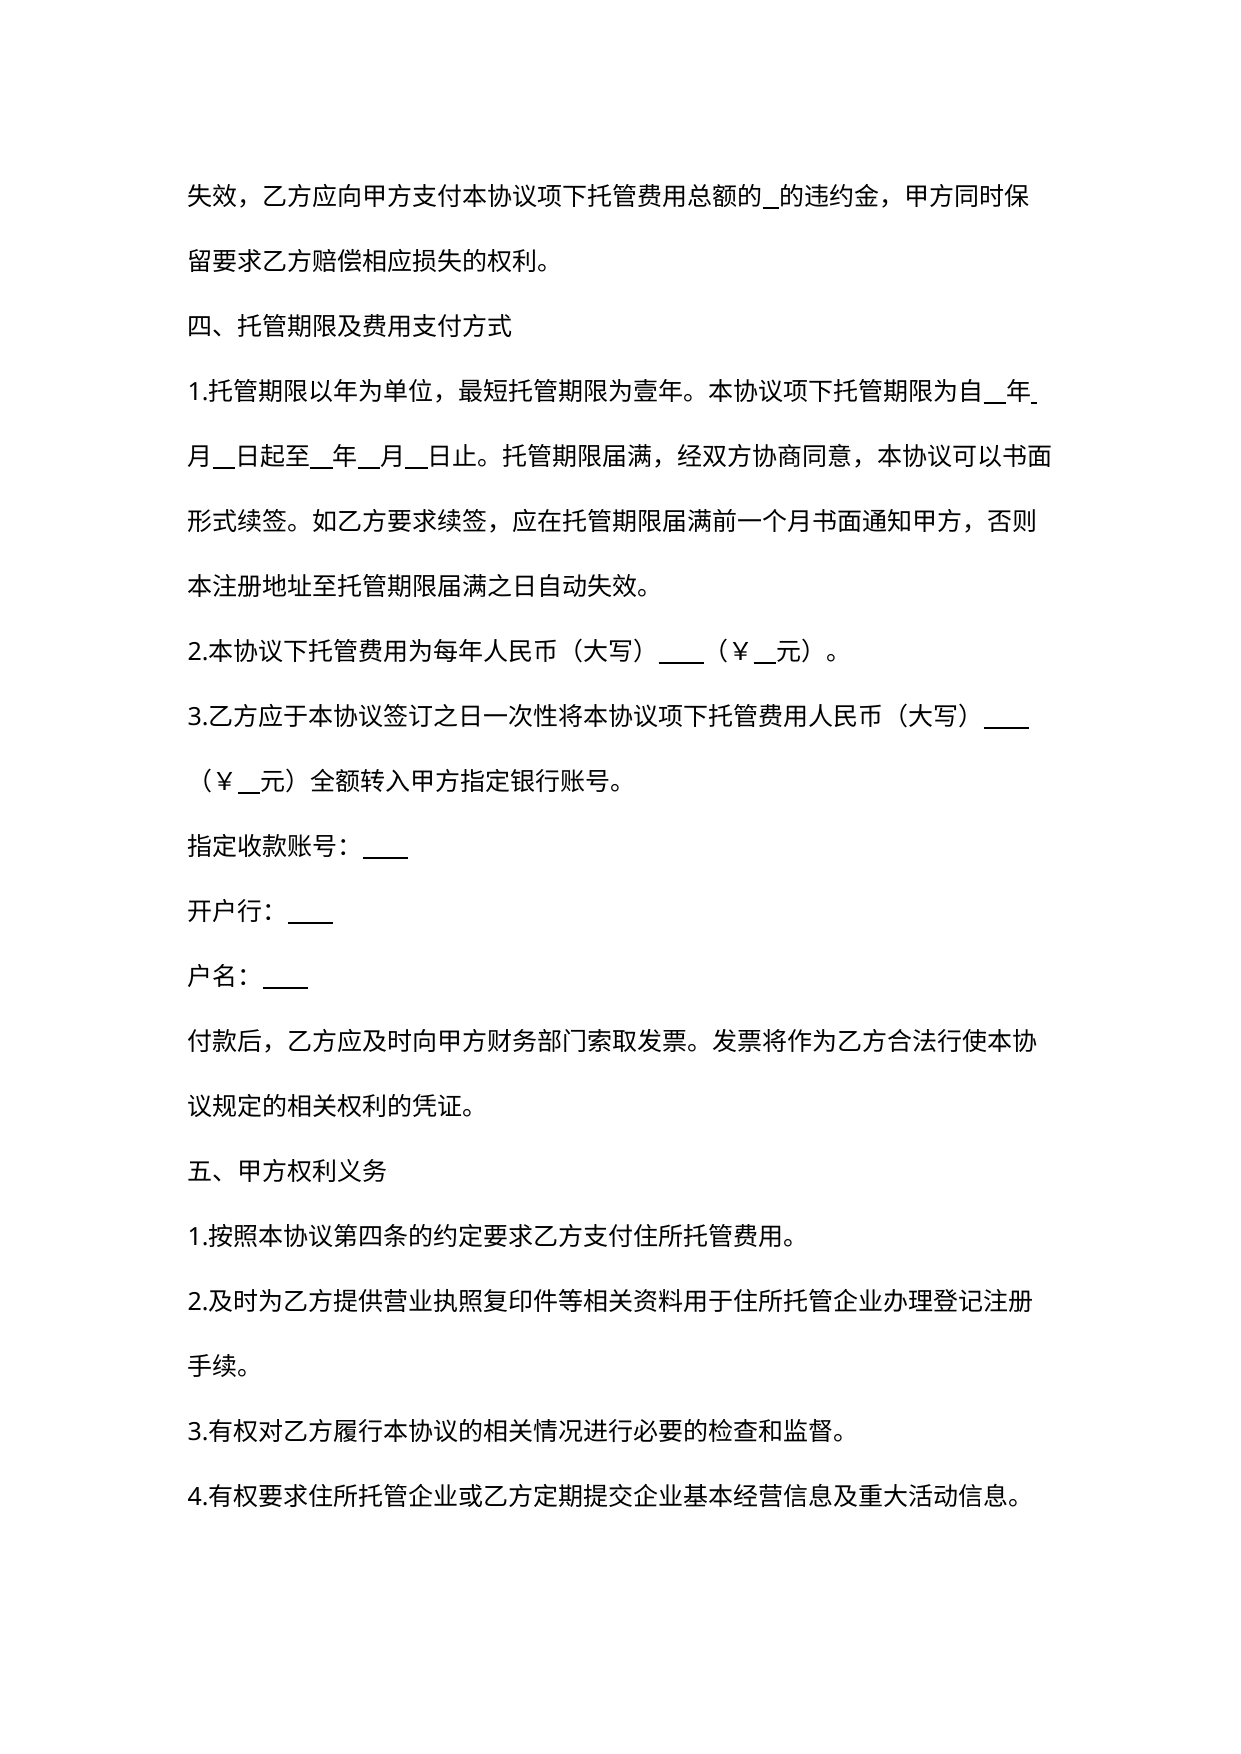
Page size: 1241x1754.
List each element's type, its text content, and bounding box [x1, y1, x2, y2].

text 五、甲方权利义务 [187, 1137, 1053, 1202]
text 四、托管期限及费用支付方式 [187, 292, 1053, 357]
text 1.按照本协议第四条的约定要求乙方支付住所托管费用。 [187, 1202, 1053, 1267]
text 1.托管期限以年为单位，最短托管期限为壹年。本协议项下托管期限为自 年 月 日起至 年 月 日止。托管期限届满，经双方协商同意，本协议可以书面形式续签。如乙方要求续签，应在托管期限届满前一个月书面通知甲方，否则本注册地址至托管期限届满之日自动失效。 [187, 357, 1053, 617]
text 3.乙方应于本协议签订之日一次性将本协议项下托管费用人民币（大写） （￥ 元）全额转入甲方指定银行账号。 [187, 682, 1053, 812]
text 3.有权对乙方履行本协议的相关情况进行必要的检查和监督。 [187, 1397, 1053, 1462]
text 2.本协议下托管费用为每年人民币（大写） （￥ 元）。 [187, 617, 1053, 682]
text 付款后，乙方应及时向甲方财务部门索取发票。发票将作为乙方合法行使本协议规定的相关权利的凭证。 [187, 1007, 1053, 1137]
text 开户行： [187, 877, 1053, 942]
text 指定收款账号： [187, 812, 1053, 877]
text 户名： [187, 942, 1053, 1007]
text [187, 162, 1053, 292]
text 2.及时为乙方提供营业执照复印件等相关资料用于住所托管企业办理登记注册手续。 [187, 1267, 1053, 1397]
text 4.有权要求住所托管企业或乙方定期提交企业基本经营信息及重大活动信息。 [187, 1462, 1053, 1527]
